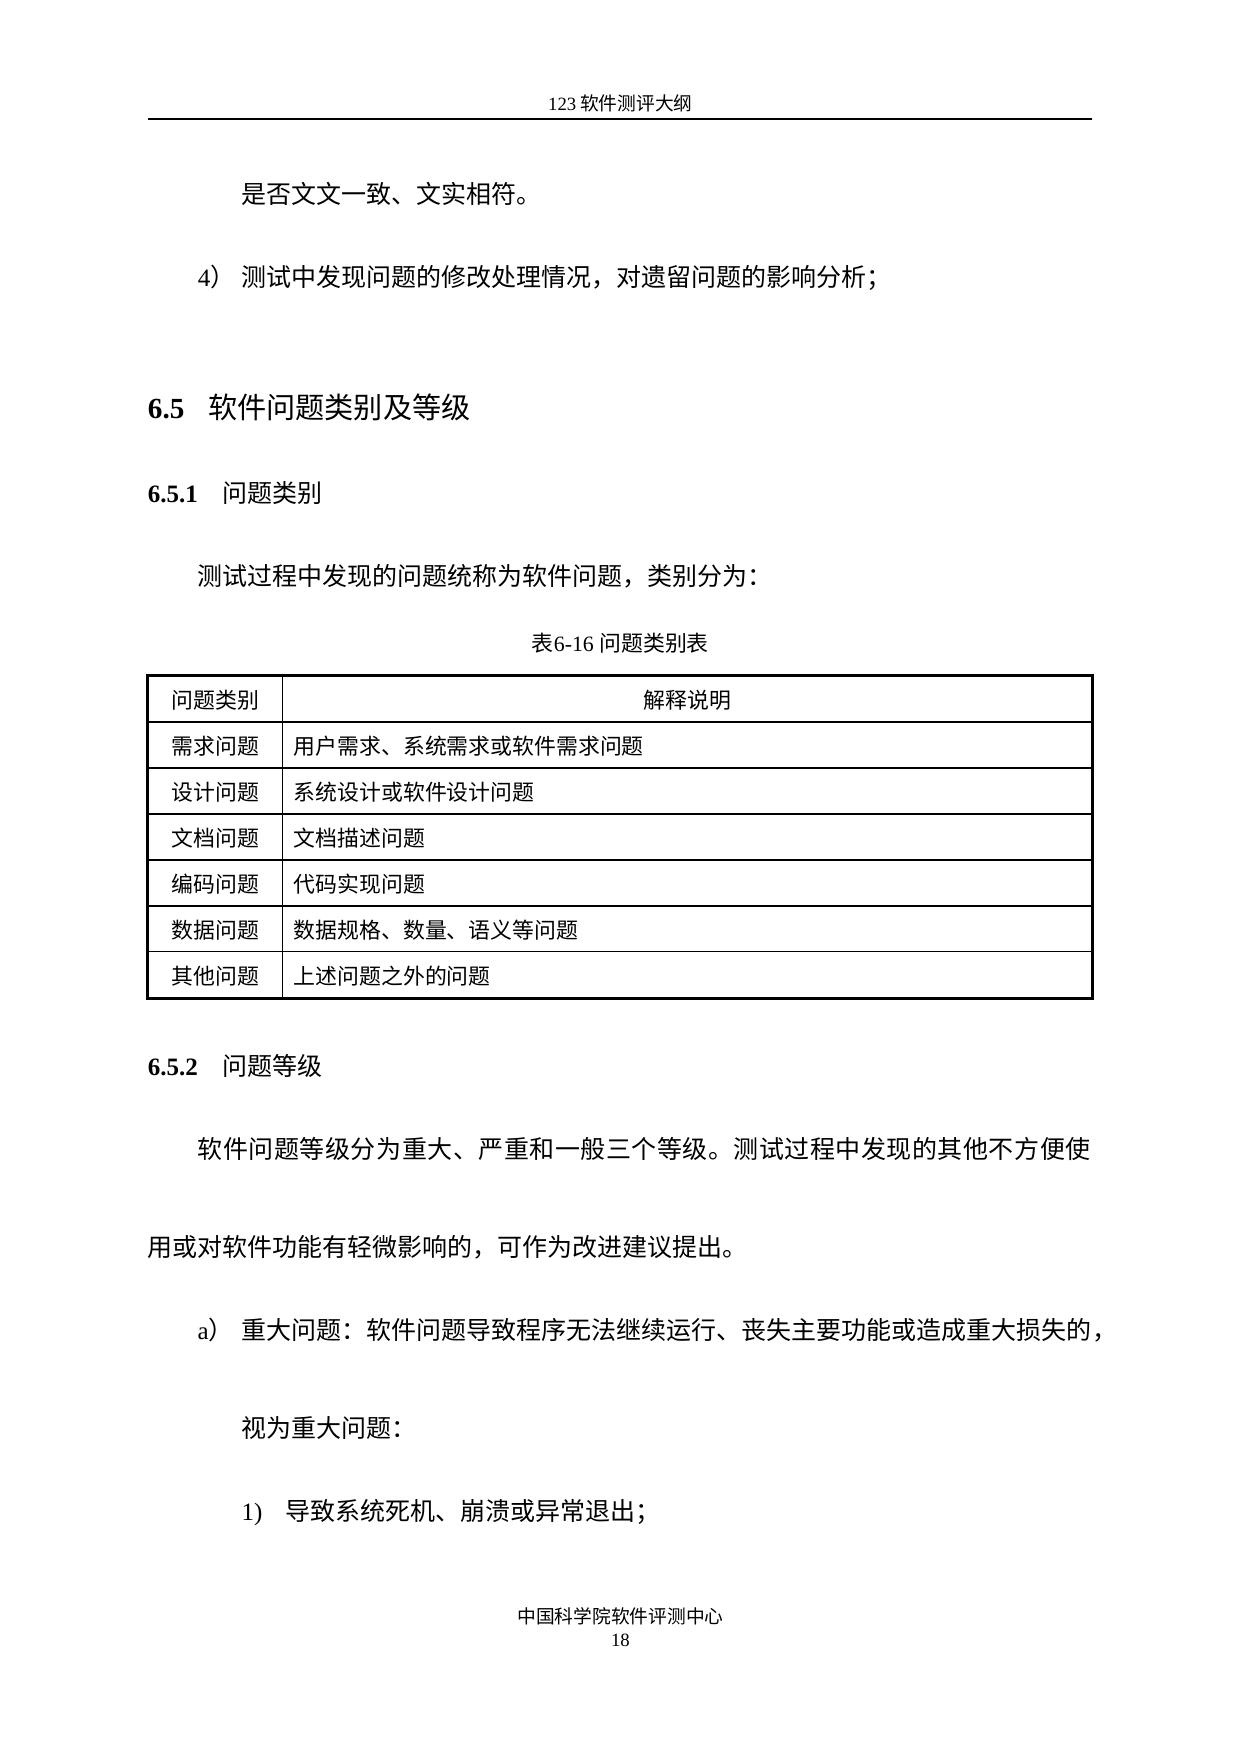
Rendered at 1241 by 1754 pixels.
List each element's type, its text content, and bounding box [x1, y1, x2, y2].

list 导致系统死机、崩溃或异常退出； [241, 1477, 1092, 1542]
table_cell 设计问题 [149, 769, 282, 813]
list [198, 160, 1092, 225]
list 重大问题：软件问题导致程序无法继续运行、丧失主要功能或造成重大损失的，视为重大问题： [197, 1296, 1092, 1459]
table_cell 代码实现问题 [283, 861, 1091, 905]
table_cell 数据问题 [149, 907, 282, 951]
table_cell 数据规格、数量、语义等问题 [283, 907, 1091, 951]
table_cell 其他问题 [149, 952, 282, 997]
table_cell 上述问题之外的问题 [283, 952, 1091, 997]
list 测试中发现问题的修改处理情况，对遗留问题的影响分析； [198, 243, 1092, 308]
table_header 问题类别 [149, 677, 282, 721]
table_header 解释说明 [283, 677, 1091, 721]
table_cell 需求问题 [149, 723, 282, 767]
text 软件问题等级分为重大、严重和一般三个等级。测试过程中发现的其他不方便使用或对软件功能有轻微影响的，可作为改进建议提出。 [148, 1116, 1092, 1278]
table_cell 系统设计或软件设计问题 [283, 769, 1091, 813]
subtitle 问题等级 [148, 1032, 1092, 1097]
subtitle 问题类别 [148, 459, 1092, 524]
table_cell 文档描述问题 [283, 815, 1091, 859]
table_cell 用户需求、系统需求或软件需求问题 [283, 723, 1091, 767]
text 测试过程中发现的问题统称为软件问题，类别分为： [148, 542, 1092, 607]
table_cell 文档问题 [149, 815, 282, 859]
table_cell 编码问题 [149, 861, 282, 905]
subtitle 软件问题类别及等级 [148, 373, 1092, 438]
